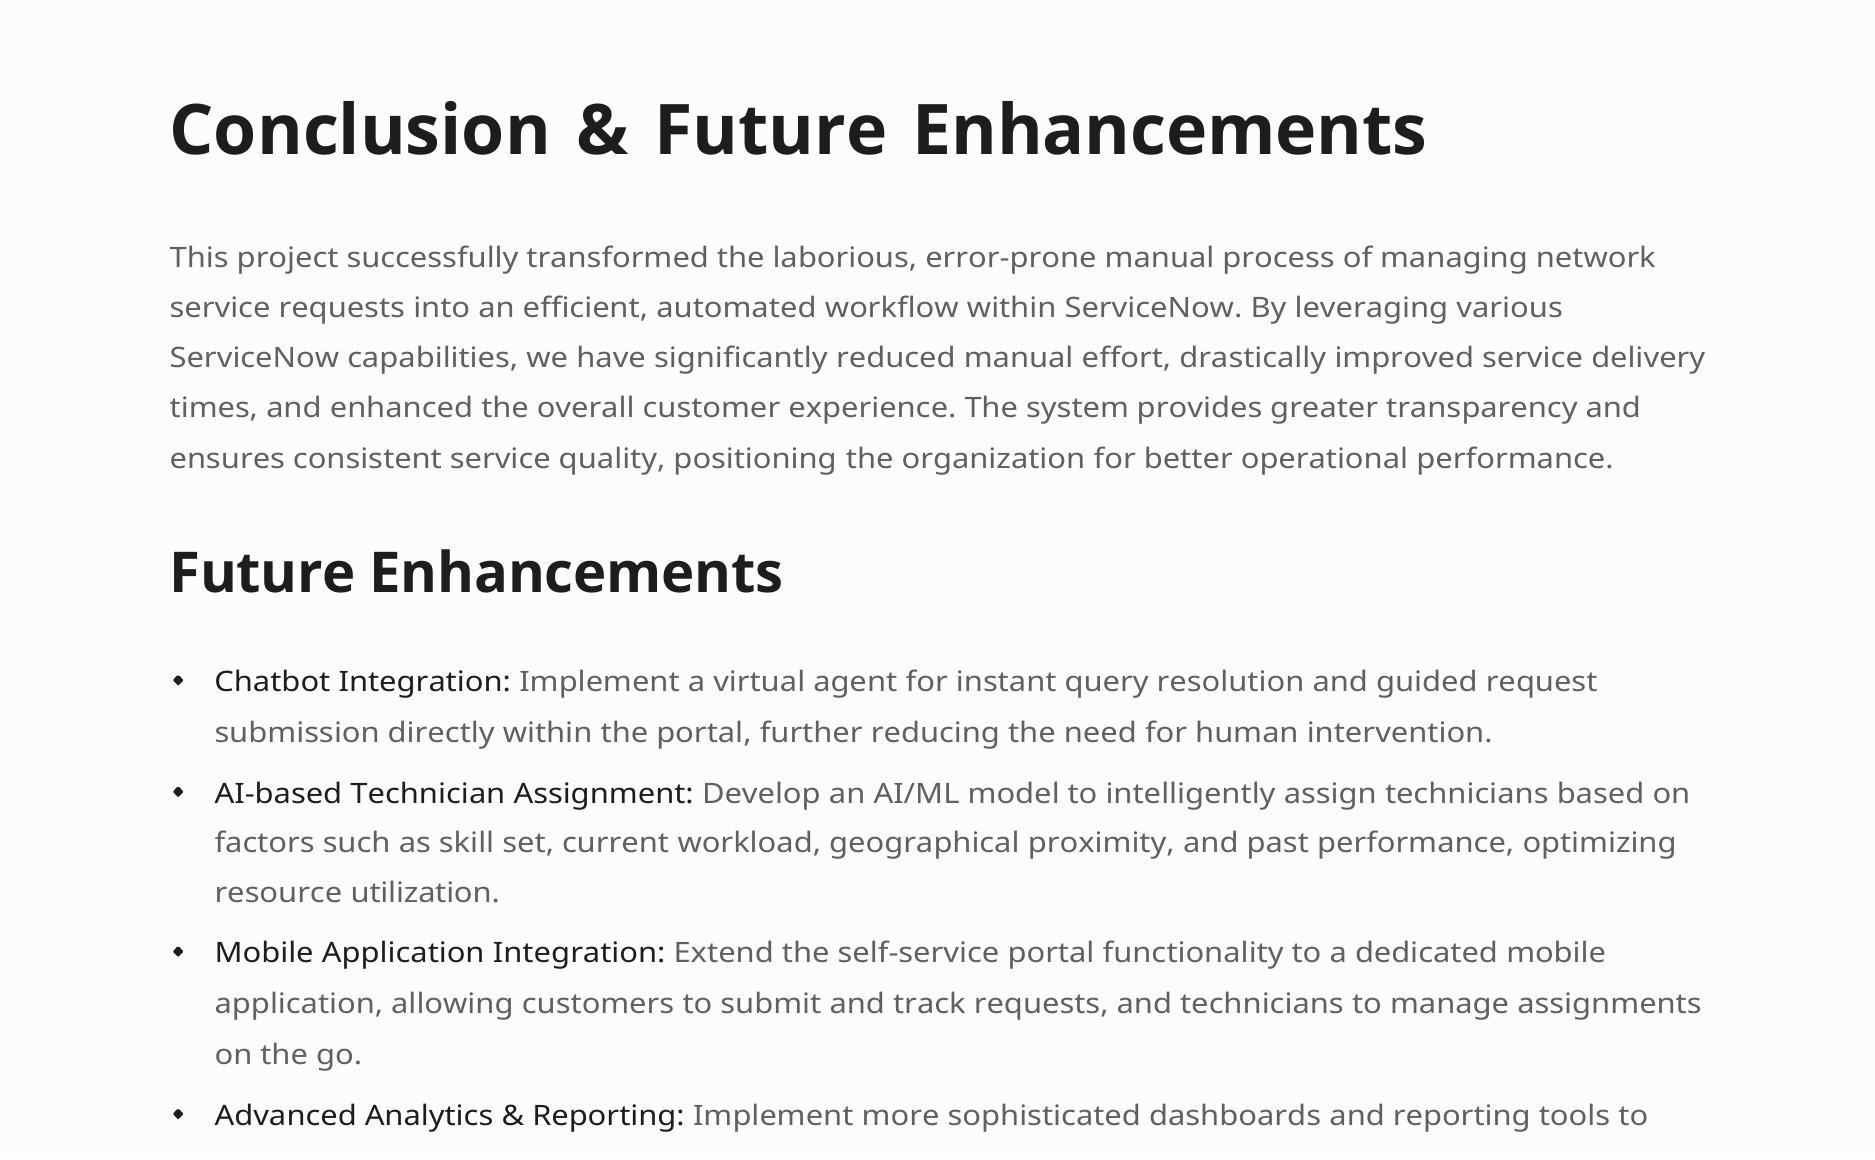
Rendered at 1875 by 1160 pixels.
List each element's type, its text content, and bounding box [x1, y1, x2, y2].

text Mobile Application Integration: Extend the self-service portal functionality to a dedicated mobile application, allowing customers to submit and track requests, and technicians to manage assignments on the go. [214, 933, 1709, 1073]
text AI-based Technician Assignment: Develop an AI/ML model to intelligently assign technicians based on factors such as skill set, current workload, geographical proximity, and past performance, optimizing resource utilization. [214, 773, 1709, 911]
text Future Enhancements [169, 533, 1875, 609]
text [214, 1095, 1709, 1133]
text Chatbot Integration: Implement a virtual agent for instant query resolution and guided request submission directly within the portal, further reducing the need for human intervention. [214, 661, 1709, 751]
subtitle Conclusion & Future Enhancements [169, 80, 1875, 175]
text This project successfully transformed the laborious, error-prone manual process of managing network service requests into an efficient, automated workflow within ServiceNow. By leveraging various ServiceNow capabilities, we have significantly reduced manual effort, drastically improved service delivery times, and enhanced the overall customer experience. The system provides greater transparency and ensures consistent service quality, positioning the organization for better operational performance. [169, 237, 1709, 476]
